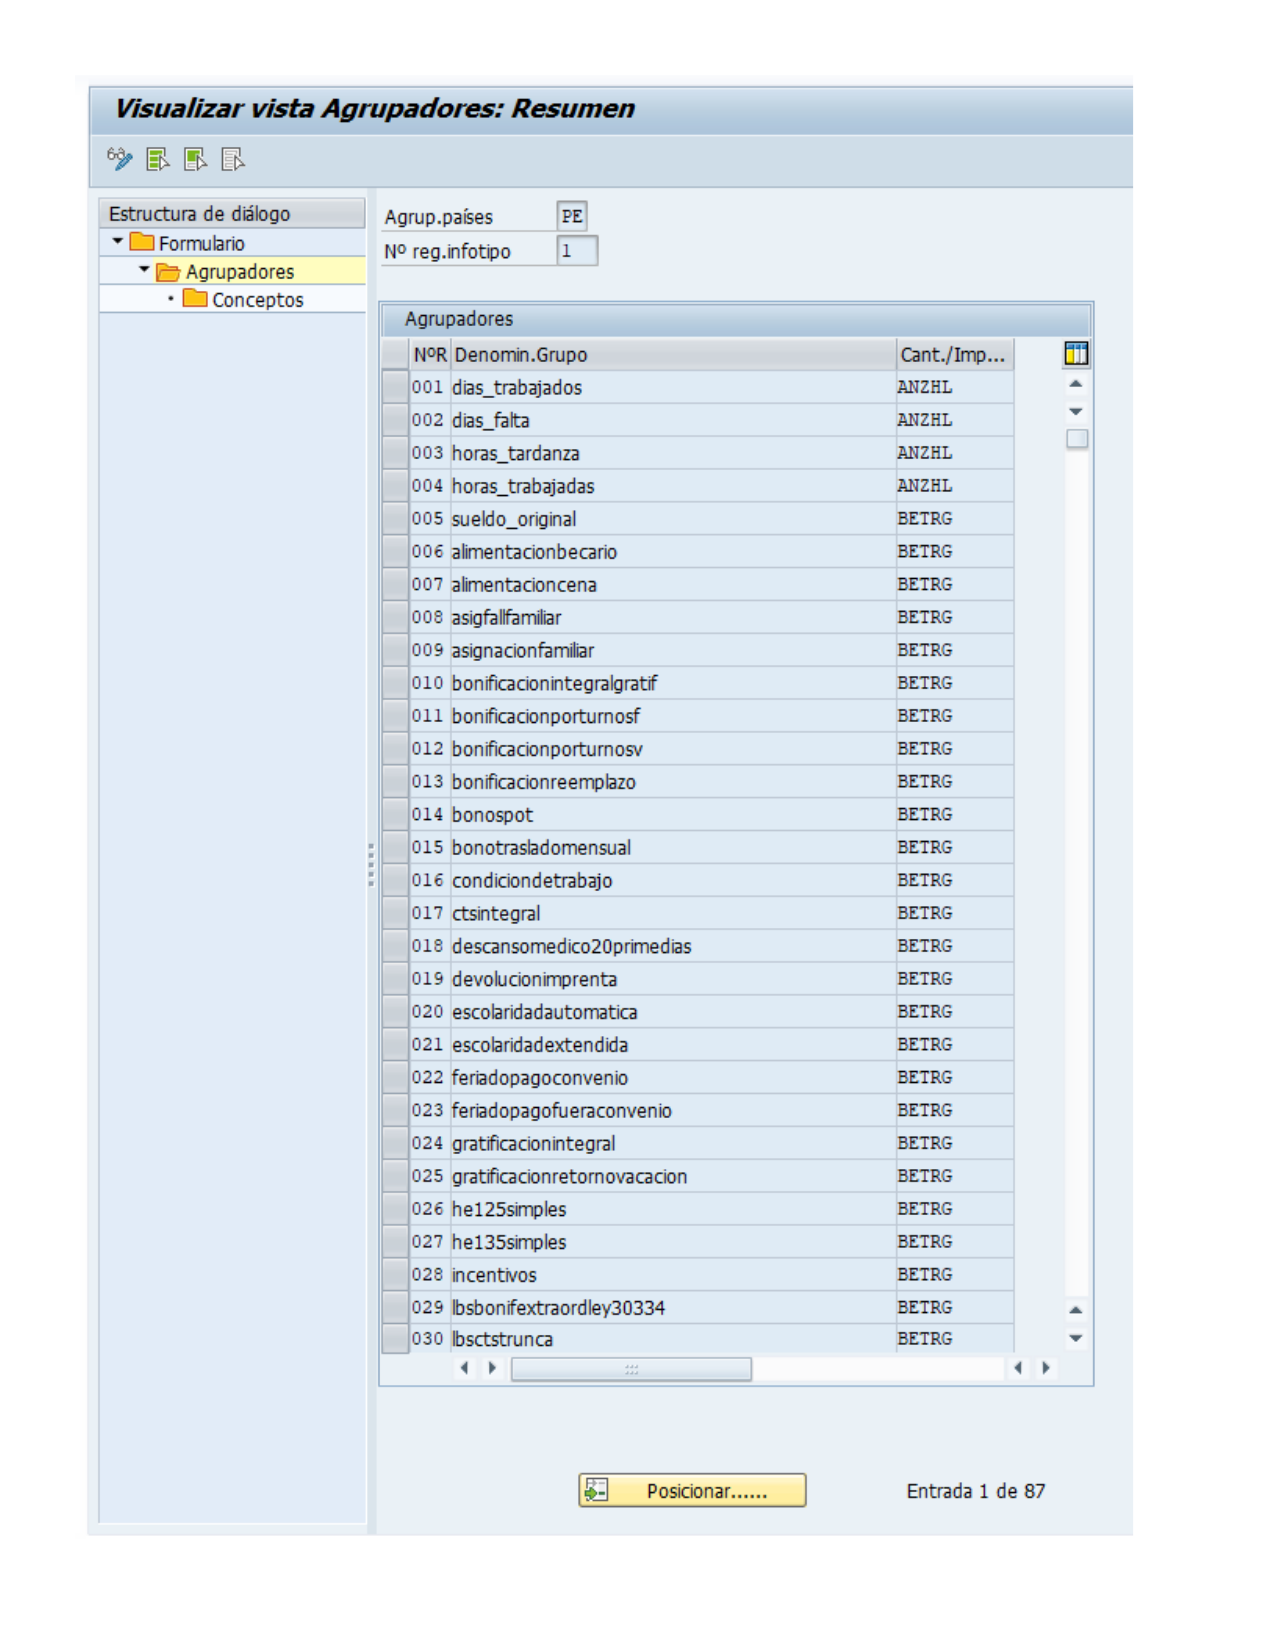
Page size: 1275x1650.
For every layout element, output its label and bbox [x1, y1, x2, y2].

picture [75, 75, 1134, 1539]
